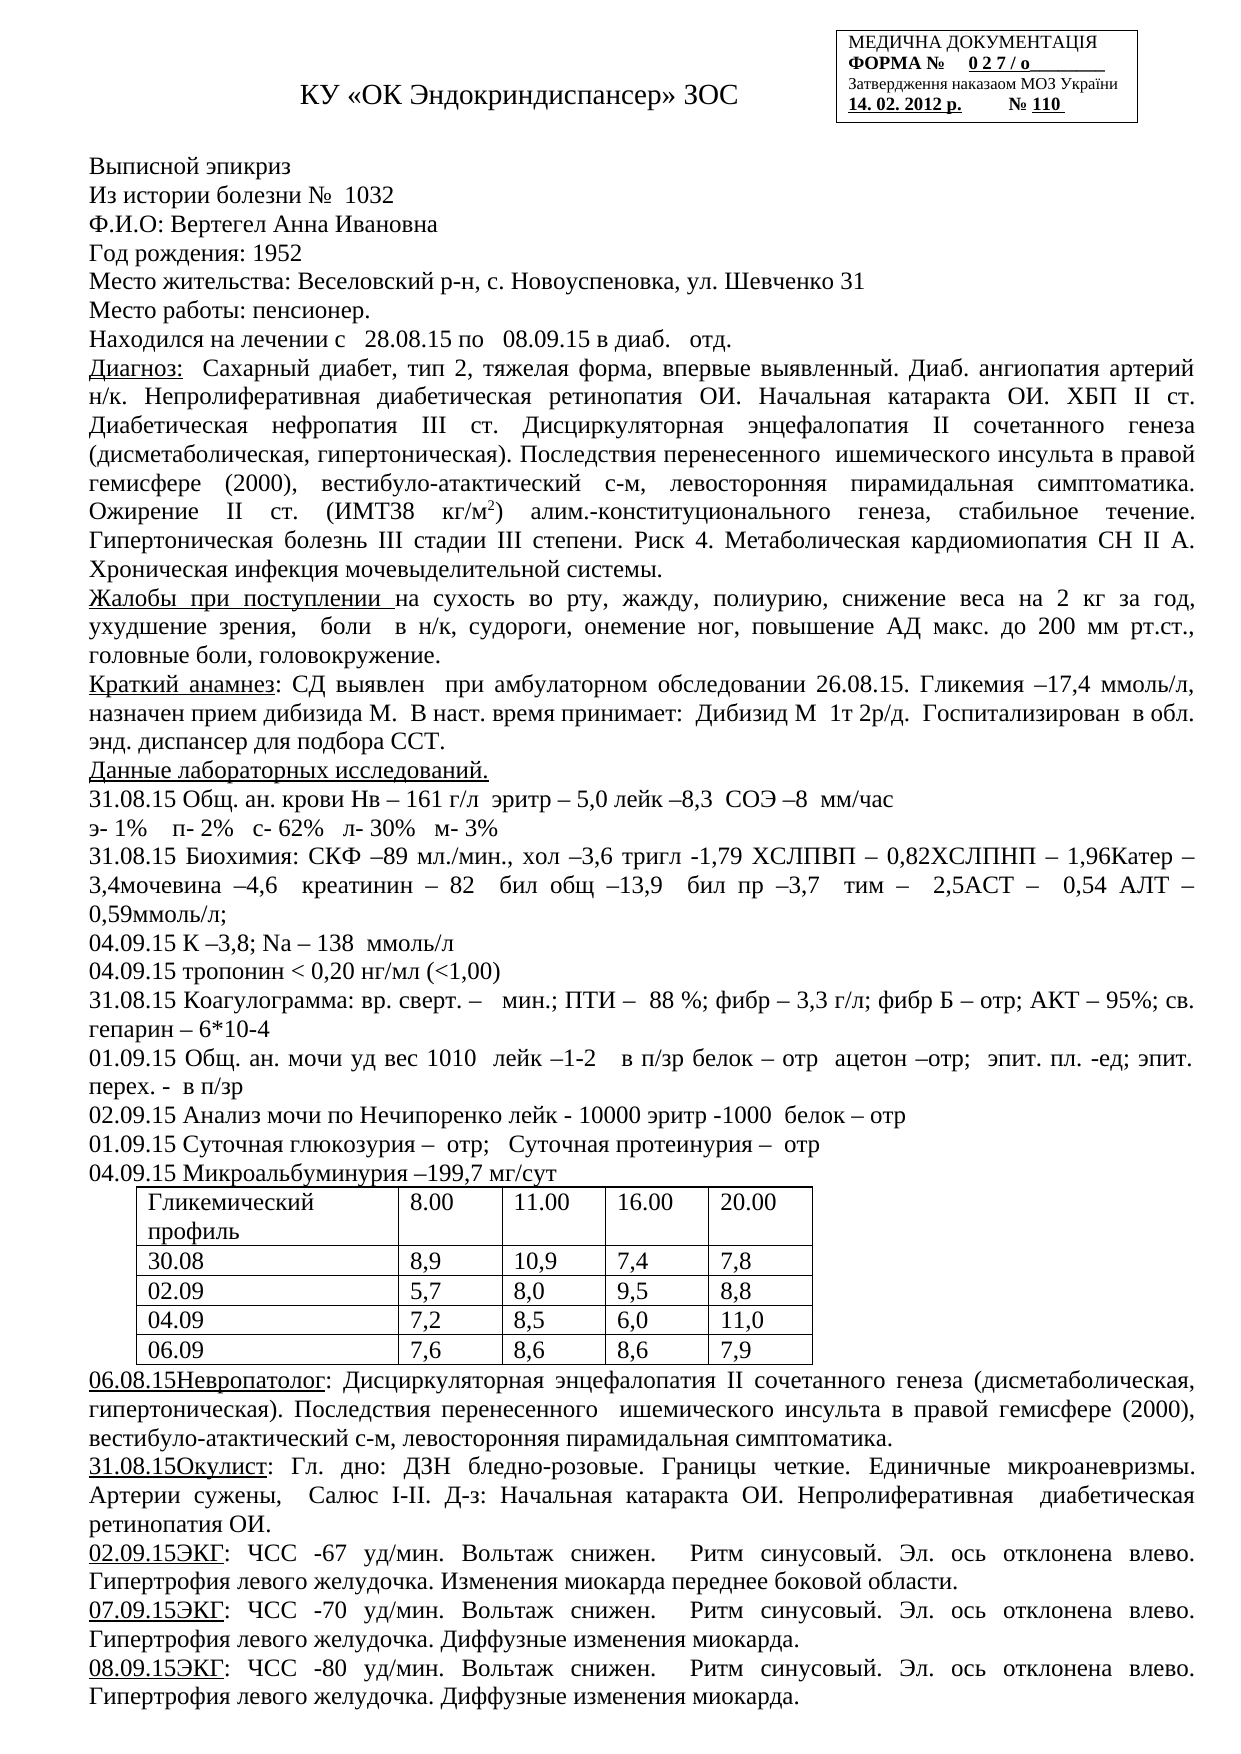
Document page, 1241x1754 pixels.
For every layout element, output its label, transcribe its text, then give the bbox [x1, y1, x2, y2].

table_cell 7,6 [399, 1335, 502, 1364]
subtitle Ф.И.О: Вертегел Анна Ивановна [89, 209, 1196, 238]
table_cell 8,8 [709, 1276, 812, 1304]
table_cell 8,9 [399, 1246, 502, 1275]
text Место жительства: Веселовский р-н, с. Новоуспеновка, ул. Шевченко 31 [89, 266, 1196, 295]
text Место работы: пенсионер. [89, 295, 1196, 324]
text 07.09.15ЭКГ: ЧСС -70 уд/мин. Вольтаж снижен. Ритм синусовый. Эл. ось отклонена влево. Гипертрофия левого желудочка. Диффузные изменения миокарда. [89, 1595, 1196, 1653]
text 01.09.15 Суточная глюкозурия – отр; Суточная протеинурия – отр [89, 1129, 1196, 1158]
text 02.09.15ЭКГ: ЧСС -67 уд/мин. Вольтаж снижен. Ритм синусовый. Эл. ось отклонена влево. Гипертрофия левого желудочка. Изменения миокарда переднее боковой области. [89, 1538, 1196, 1595]
table_cell 7,4 [606, 1246, 708, 1275]
table_cell 7,8 [709, 1246, 812, 1275]
text Находился на лечении с 28.08.15 по 08.09.15 в диаб. отд. [89, 324, 1196, 353]
table_header 11.00 [503, 1188, 605, 1245]
subtitle 04.09.15 Микроальбуминурия –199,7 мг/сут [89, 1158, 1196, 1186]
text Данные лабораторных исследований. [89, 755, 1196, 784]
text 08.09.15ЭКГ: ЧСС -80 уд/мин. Вольтаж снижен. Ритм синусовый. Эл. ось отклонена влево. Гипертрофия левого желудочка. Диффузные изменения миокарда. [89, 1653, 1196, 1710]
table_cell 06.09 [137, 1335, 398, 1364]
text 04.09.15 К –3,8; Nа – 138 ммоль/л [89, 928, 1196, 956]
table_cell 9,5 [606, 1276, 708, 1304]
text Диагноз: Сахарный диабет, тип 2, тяжелая форма, впервые выявленный. Диаб. ангиопатия артерий н/к. Непролиферативная диабетическая ретинопатия ОИ. Начальная катаракта ОИ. ХБП II ст. Диабетическая нефропатия III ст. Дисциркуляторная энцефалопатия II сочетанного генеза (дисметаболическая, гипертоническая). Последствия перенесенного ишемического инсульта в правой гемисфере (2000), вестибуло-атактический с-м, левосторонняя пирамидальная симптоматика. Ожирение II ст. (ИМТ38 кг/м2) алим.-конституционального генеза, стабильное течение. Гипертоническая болезнь III стадии III степени. Риск 4. Метаболическая кардиомиопатия СН II А. Хроническая инфекция мочевыделительной системы. [89, 353, 1196, 583]
table_cell 7,2 [399, 1306, 502, 1334]
table_header 20.00 [709, 1188, 812, 1245]
table_header 8.00 [399, 1188, 502, 1245]
table_header Гликемический профиль [137, 1188, 398, 1245]
table_cell 7,9 [709, 1335, 812, 1364]
table_cell 8,6 [606, 1335, 708, 1364]
table_cell 04.09 [137, 1306, 398, 1334]
text Год рождения: 1952 [89, 238, 1196, 266]
table_cell 10,9 [503, 1246, 605, 1275]
text 31.08.15 Общ. ан. крови Нв – 161 г/л эритр – 5,0 лейк –8,3 СОЭ –8 мм/час [89, 784, 1196, 813]
text 02.09.15 Анализ мочи по Нечипоренко лейк - 10000 эритр -1000 белок – отр [89, 1100, 1196, 1129]
subtitle 01.09.15 Общ. ан. мочи уд вес 1010 лейк –1-2 в п/зр белок – отр ацетон –отр; эпит. пл. -ед; эпит. перех. - в п/зр [89, 1043, 1196, 1100]
table_cell 8,5 [503, 1306, 605, 1334]
text 31.08.15 Коагулограмма: вр. сверт. – мин.; ПТИ – 88 %; фибр – 3,3 г/л; фибр Б – отр; АКТ – 95%; св. гепарин – 6*10-4 [89, 985, 1196, 1043]
table_cell 5,7 [399, 1276, 502, 1304]
text э- 1% п- 2% с- 62% л- 30% м- 3% [89, 813, 1196, 841]
subtitle Из истории болезни № 1032 [89, 180, 1196, 209]
table_cell 02.09 [137, 1276, 398, 1304]
table_cell 6,0 [606, 1306, 708, 1334]
table_cell 11,0 [709, 1306, 812, 1334]
table_header 16.00 [606, 1188, 708, 1245]
table_cell 8,0 [503, 1276, 605, 1304]
subtitle Выписной эпикриз [89, 151, 1202, 180]
text 04.09.15 тропонин < 0,20 нг/мл (<1,00) [89, 956, 1196, 985]
text 06.08.15Невропатолог: Дисциркуляторная энцефалопатия II сочетанного генеза (дисметаболическая, гипертоническая). Последствия перенесенного ишемического инсульта в правой гемисфере (2000), вестибуло-атактический с-м, левосторонняя пирамидальная симптоматика. [89, 1365, 1196, 1451]
text 31.08.15Окулист: Гл. дно: ДЗН бледно-розовые. Границы четкие. Единичные микроаневризмы. Артерии сужены, Салюс I-II. Д-з: Начальная катаракта ОИ. Непролиферативная диабетическая ретинопатия ОИ. [89, 1451, 1196, 1538]
text Жалобы при поступлении на сухость во рту, жажду, полиурию, снижение веса на 2 кг за год, ухудшение зрения, боли в н/к, судороги, онемение ног, повышение АД макс. до 200 мм рт.ст., головные боли, головокружение. [89, 583, 1196, 669]
text 31.08.15 Биохимия: СКФ –89 мл./мин., хол –3,6 тригл -1,79 ХСЛПВП – 0,82ХСЛПНП – 1,96Катер – 3,4мочевина –4,6 креатинин – 82 бил общ –13,9 бил пр –3,7 тим – 2,5АСТ – 0,54 АЛТ – 0,59ммоль/л; [89, 841, 1196, 928]
table_cell 30.08 [137, 1246, 398, 1275]
text Краткий анамнез: СД выявлен при амбулаторном обследовании 26.08.15. Гликемия –17,4 ммоль/л, назначен прием дибизида М. В наст. время принимает: Дибизид М 1т 2р/д. Госпитализирован в обл. энд. диспансер для подбора ССТ. [89, 669, 1196, 755]
table_cell 8,6 [503, 1335, 605, 1364]
